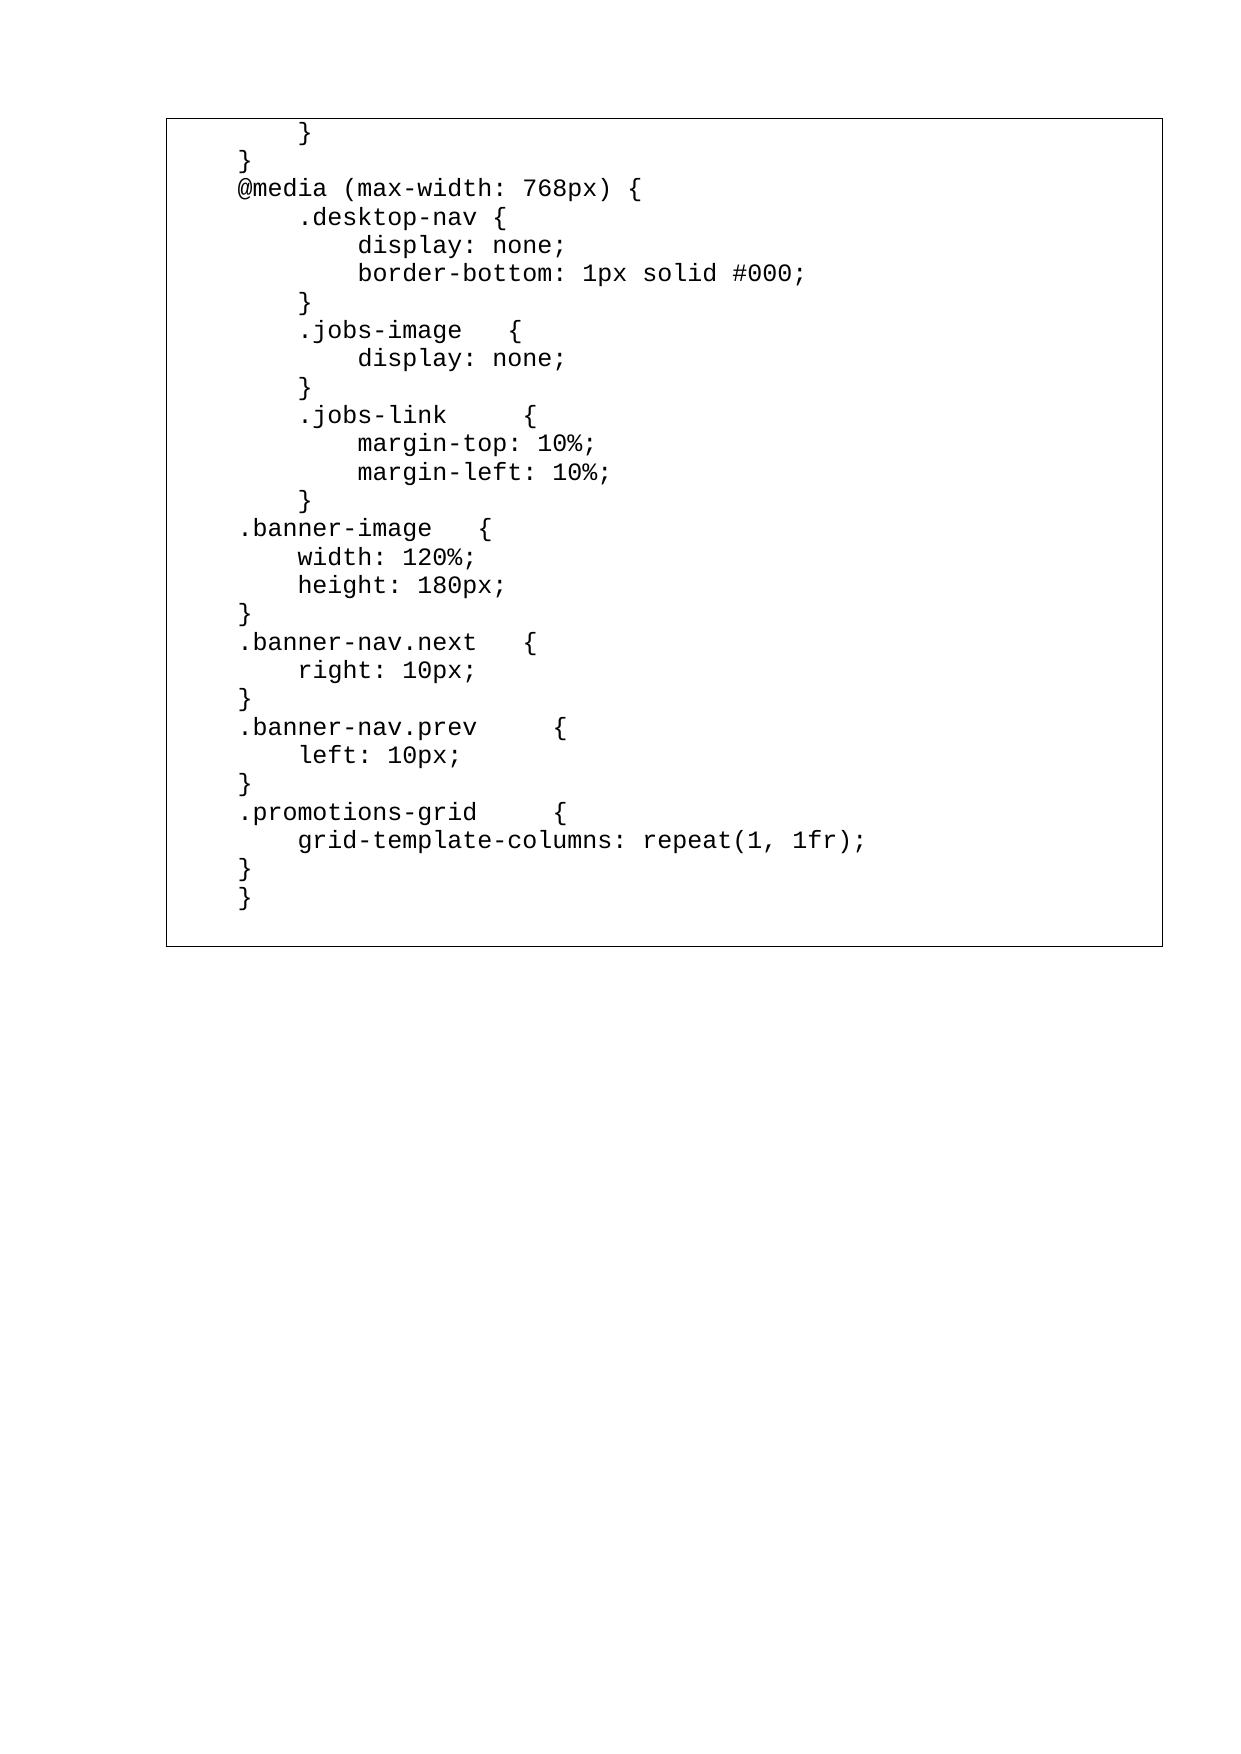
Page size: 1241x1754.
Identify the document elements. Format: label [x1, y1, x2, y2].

table_header [167, 119, 1162, 946]
